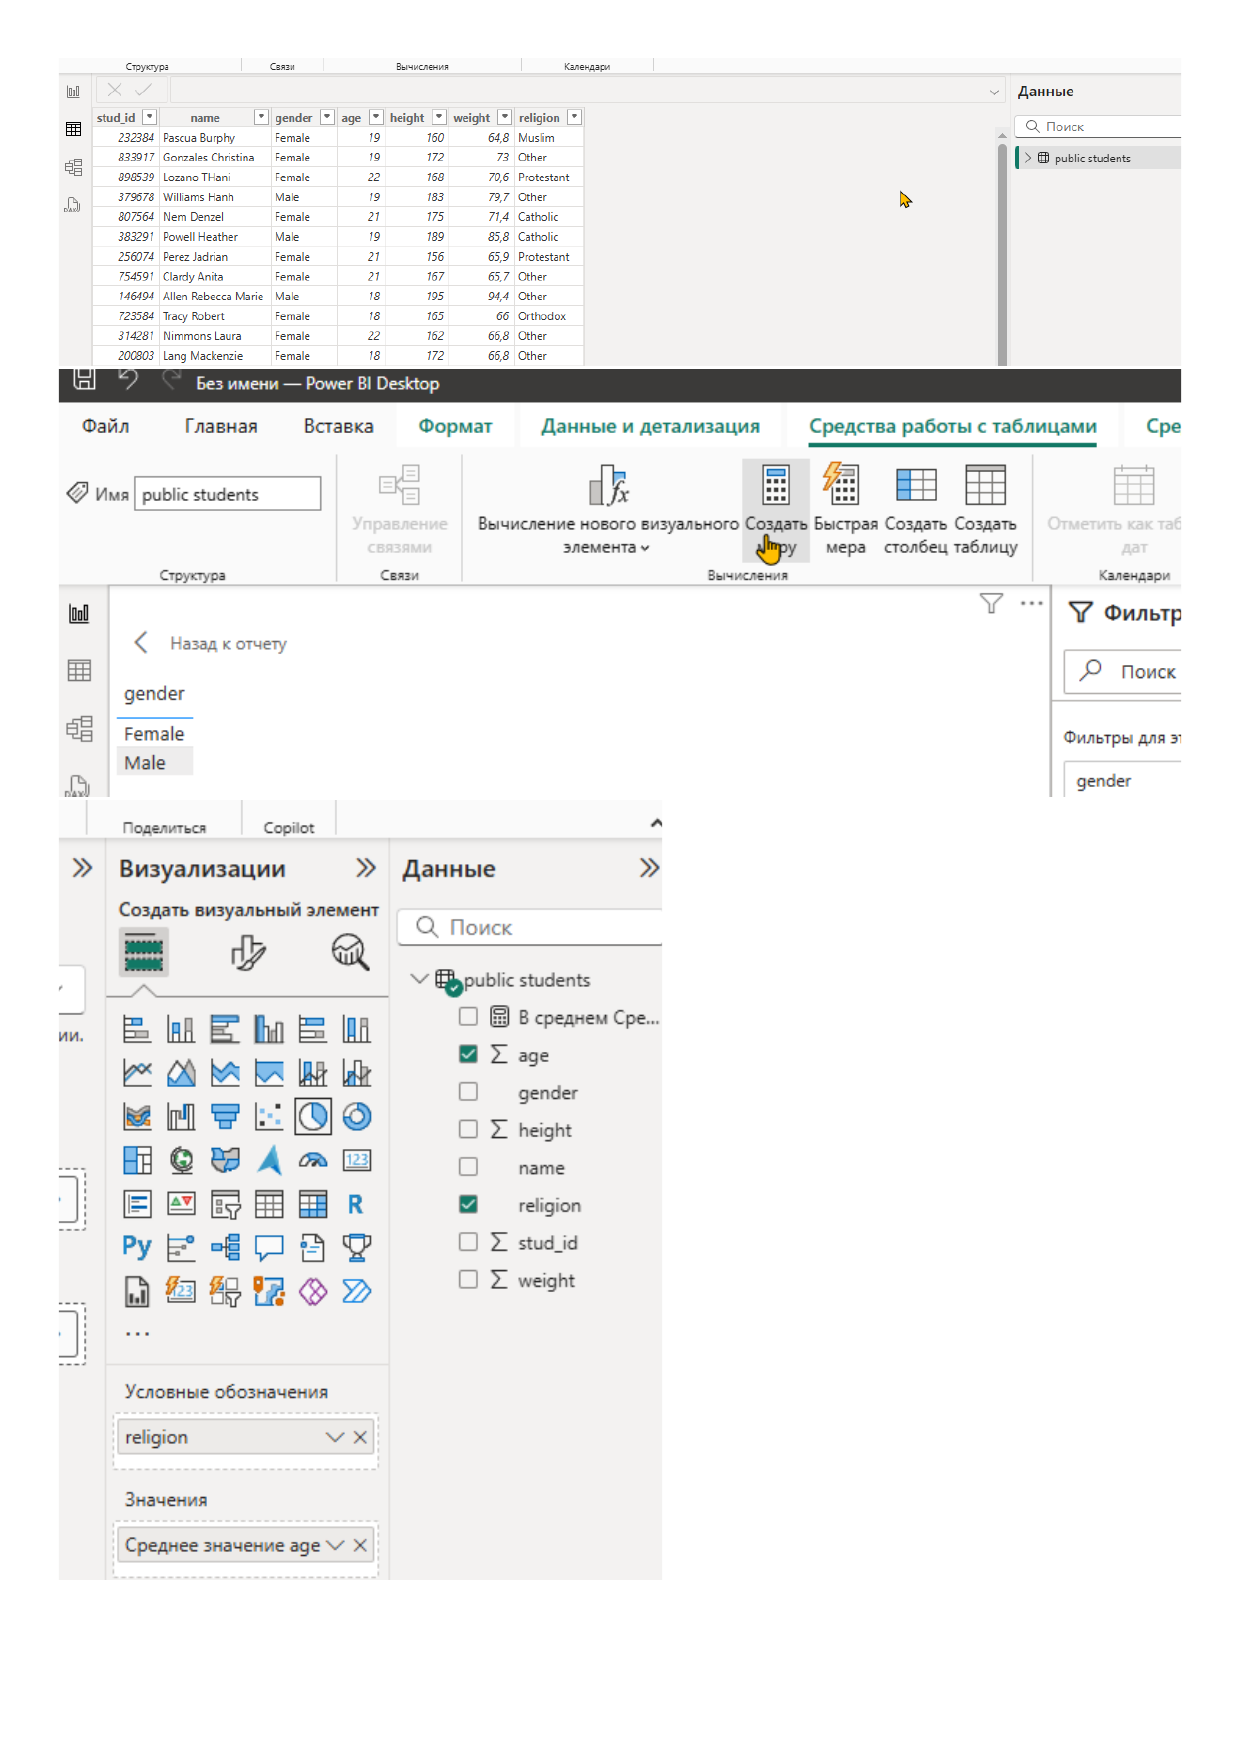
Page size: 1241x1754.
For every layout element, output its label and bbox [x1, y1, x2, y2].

picture [58, 800, 663, 1580]
picture [58, 58, 1182, 366]
picture [58, 369, 1182, 797]
